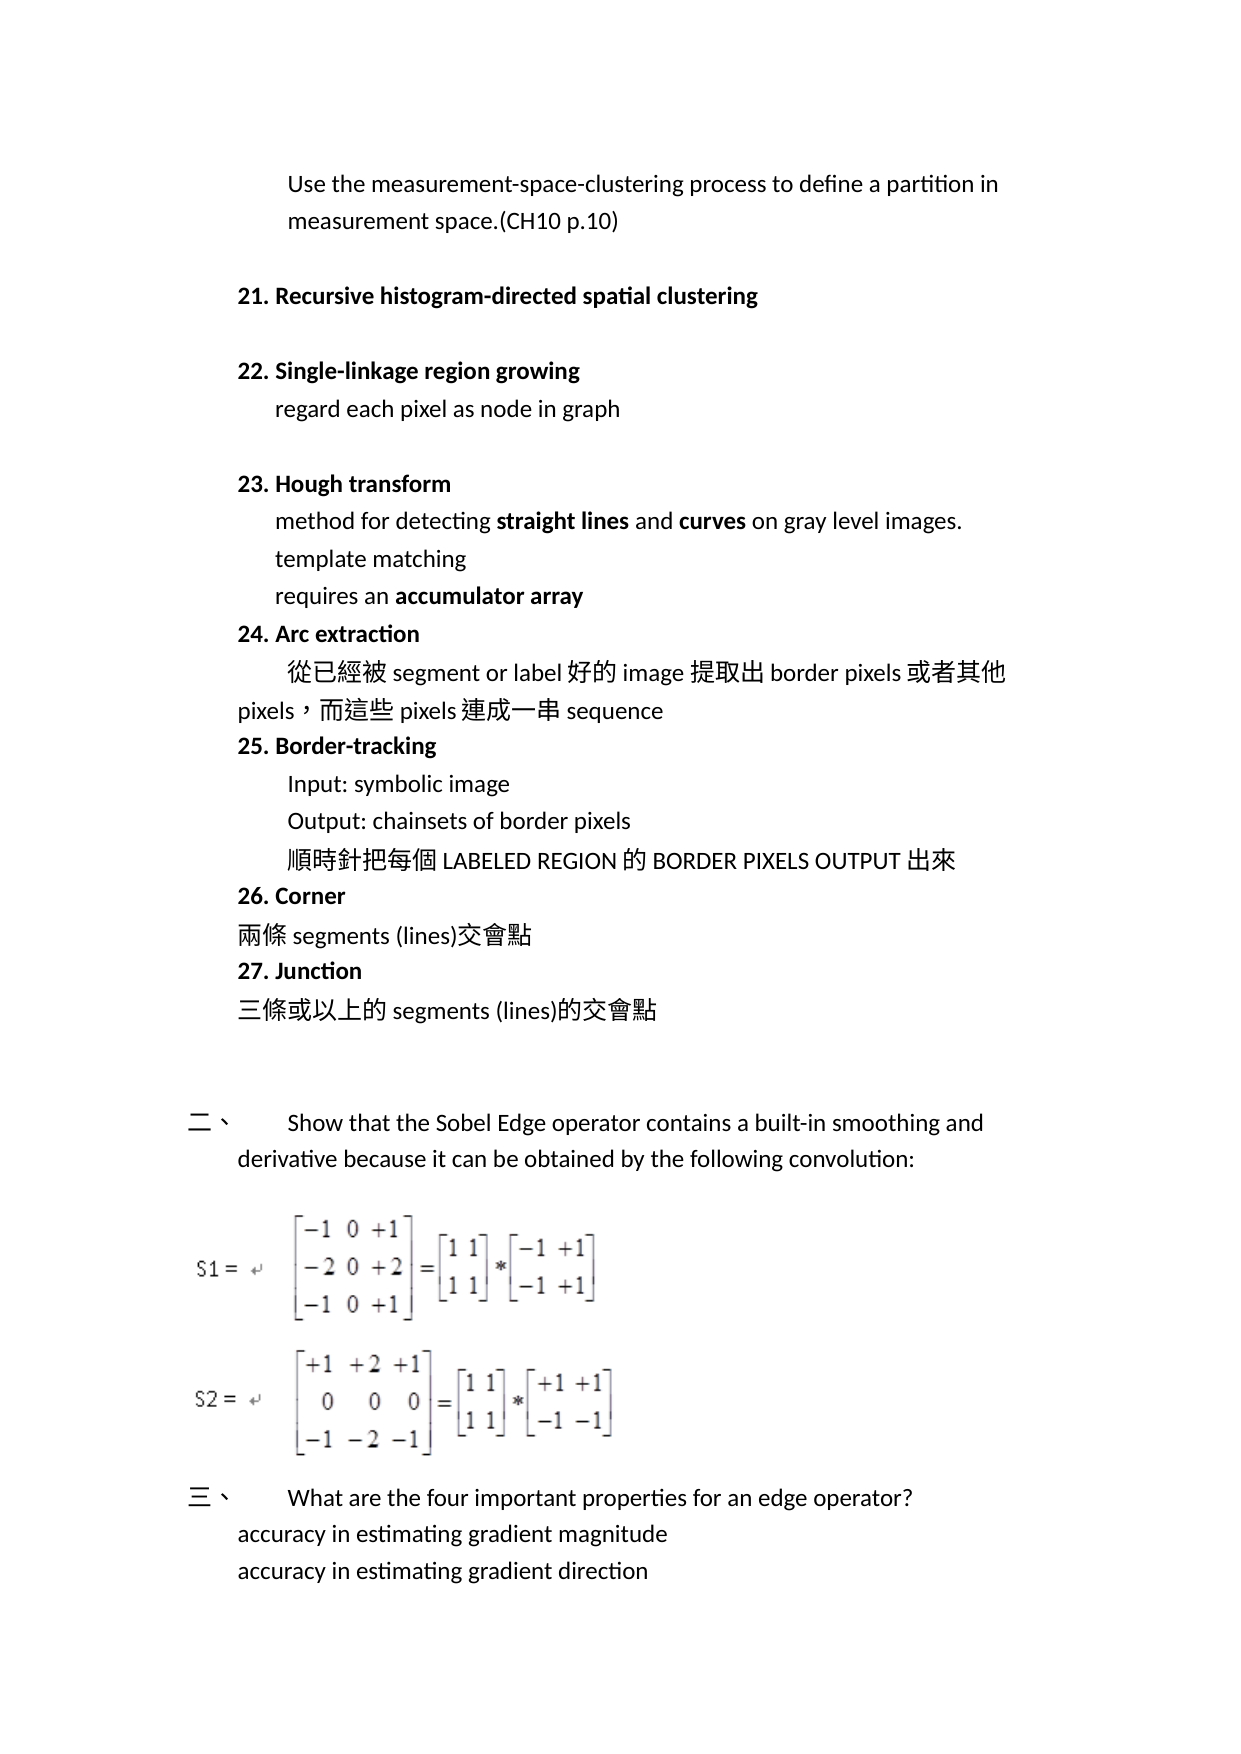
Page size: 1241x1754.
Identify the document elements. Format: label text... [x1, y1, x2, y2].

list 23. Hough transform [237, 464, 1053, 502]
text accuracy in estimating gradient magnitude [237, 1514, 1053, 1552]
list 24. Arc extraction [237, 614, 1053, 652]
list 25. Border-tracking [237, 727, 1053, 764]
list method for detecting straight lines and curves on gray level images. [275, 502, 1053, 539]
picture [187, 1214, 639, 1465]
list 三條或以上的segments (lines)的交會點 [237, 989, 1053, 1027]
list 27. Junction [237, 952, 1053, 989]
list Output: chainsets of border pixels [237, 802, 1053, 839]
list Show that the Sobel Edge operator contains a built-in smoothing and derivative because it can be obtained by the following convolution: [187, 1102, 1053, 1177]
list 21. Recursive histogram-directed spatial clustering [237, 277, 1053, 314]
list 22. Single-linkage region growing [237, 352, 1053, 389]
list What are the four important properties for an edge operator? [187, 1477, 1053, 1514]
list 從已經被segment or label好的image 提取出border pixels或者其他pixels，而這些pixels連成一串sequence [237, 652, 1053, 727]
text Use the measurement-space-clustering process to define a partition in measurement space.(CH10 p.10) [287, 164, 1053, 239]
list 兩條segments (lines)交會點 [237, 914, 1053, 952]
list Input: symbolic image [237, 764, 1053, 802]
text accuracy in estimating gradient direction [237, 1552, 1053, 1589]
list 26. Corner [237, 877, 1053, 914]
list regard each pixel as node in graph [275, 389, 1053, 427]
text template matching [262, 539, 1053, 577]
list requires an accumulator array [237, 577, 1053, 614]
list 順時針把每個LABELED REGION的BORDER PIXELS OUTPUT出來 [237, 839, 1053, 877]
